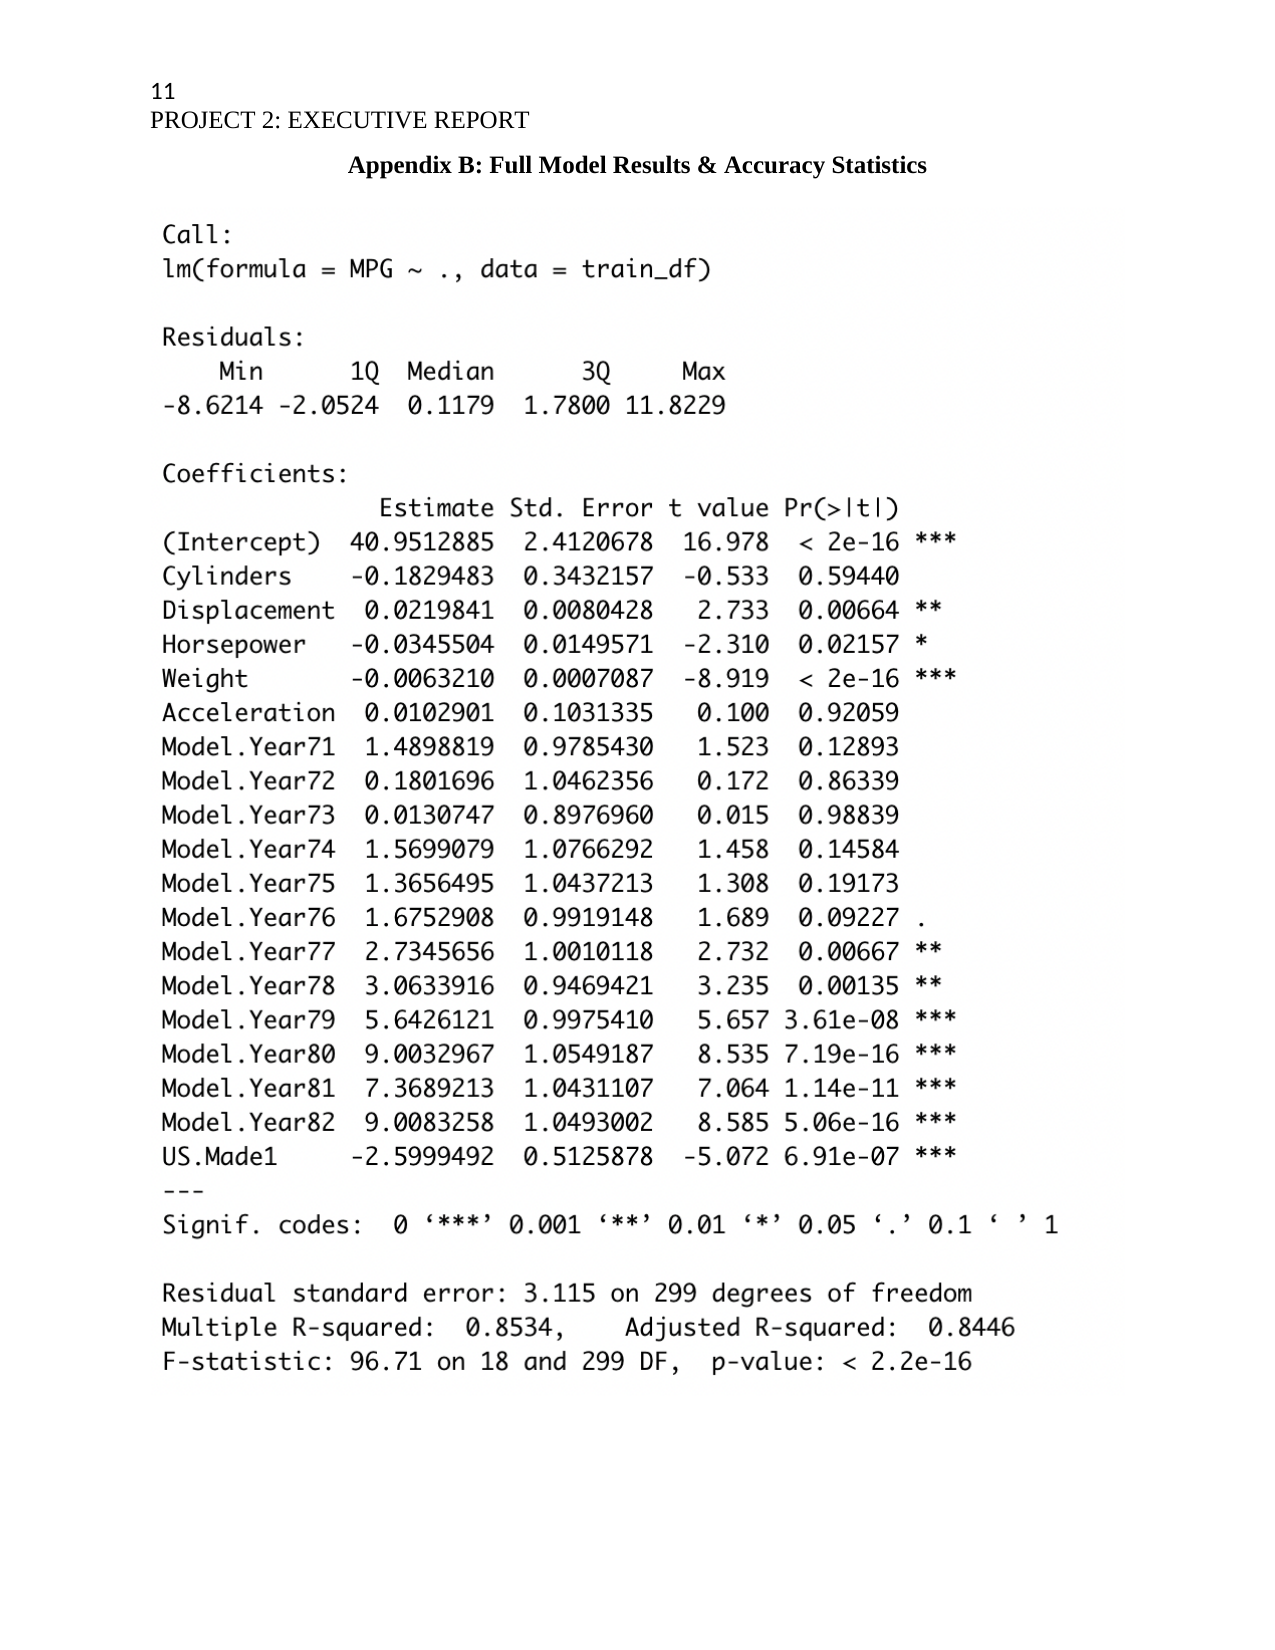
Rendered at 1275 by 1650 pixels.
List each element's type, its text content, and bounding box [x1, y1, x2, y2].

text Appendix B: Full Model Results & Accuracy Statistics [150, 150, 1125, 179]
picture [150, 207, 1125, 1396]
